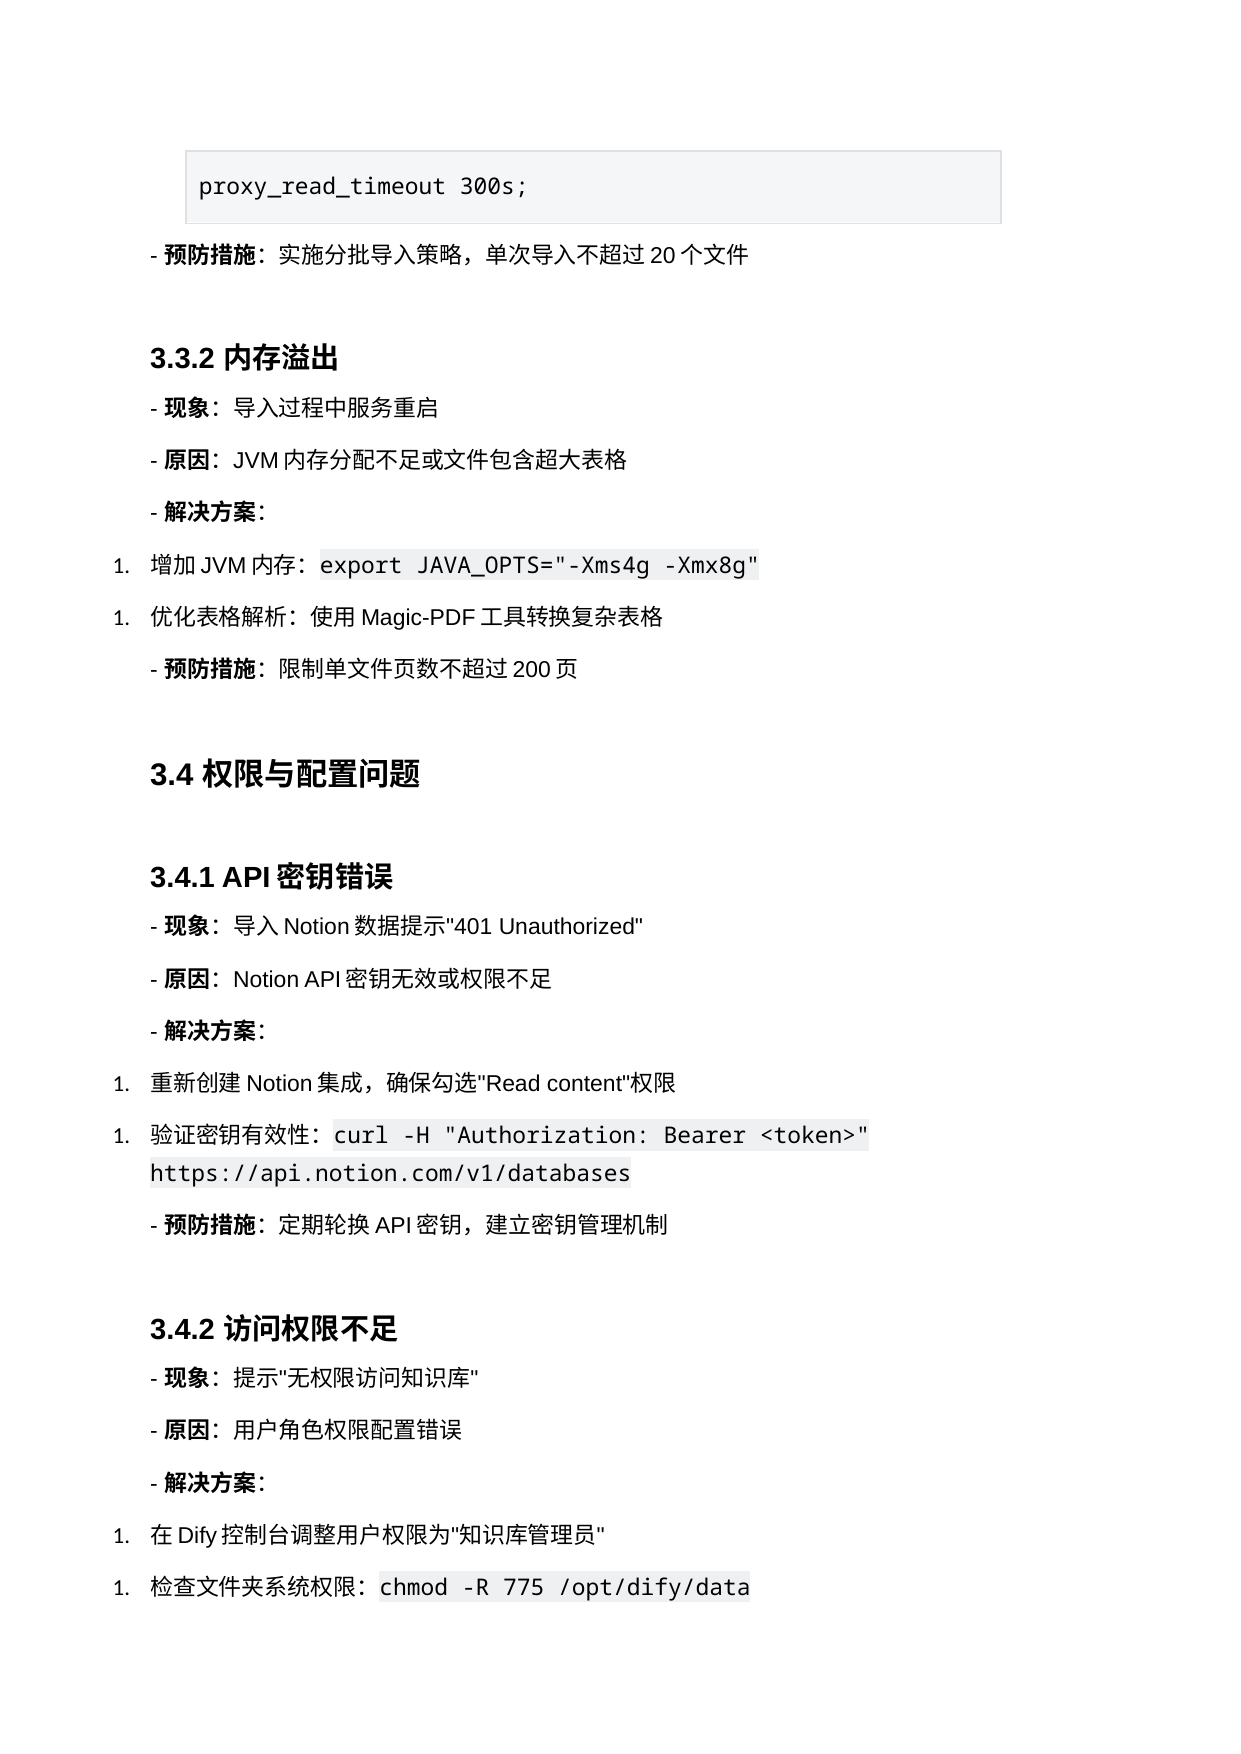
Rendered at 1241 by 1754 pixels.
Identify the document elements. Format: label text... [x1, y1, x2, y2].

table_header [187, 152, 1000, 222]
list 验证密钥有效性：curl -H "Authorization: Bearer <token>" https://api.notion.com/v1/databases [112, 1117, 1090, 1188]
text - 现象：导入Notion数据提示"401 Unauthorized" [150, 908, 1090, 941]
text - 解决方案： [150, 1464, 1090, 1498]
list 在Dify控制台调整用户权限为"知识库管理员" [112, 1517, 1090, 1550]
list 重新创建Notion集成，确保勾选"Read content"权限 [112, 1065, 1090, 1098]
list 增加JVM内存：export JAVA_OPTS="-Xms4g -Xmx8g" [112, 546, 1090, 580]
list 优化表格解析：使用Magic-PDF工具转换复杂表格 [112, 599, 1090, 632]
text - 原因：JVM内存分配不足或文件包含超大表格 [150, 442, 1090, 475]
text - 现象：提示"无权限访问知识库" [150, 1360, 1090, 1393]
text - 原因：Notion API密钥无效或权限不足 [150, 960, 1090, 994]
text - 解决方案： [150, 1013, 1090, 1046]
list 检查文件夹系统权限：chmod -R 775 /opt/dify/data [112, 1569, 1090, 1602]
text - 预防措施：实施分批导入策略，单次导入不超过20个文件 [150, 236, 1090, 270]
text - 预防措施：限制单文件页数不超过200页 [150, 651, 1090, 684]
text - 原因：用户角色权限配置错误 [150, 1412, 1090, 1446]
text - 现象：导入过程中服务重启 [150, 389, 1090, 423]
text - 预防措施：定期轮换API密钥，建立密钥管理机制 [150, 1207, 1090, 1240]
text - 解决方案： [150, 494, 1090, 527]
